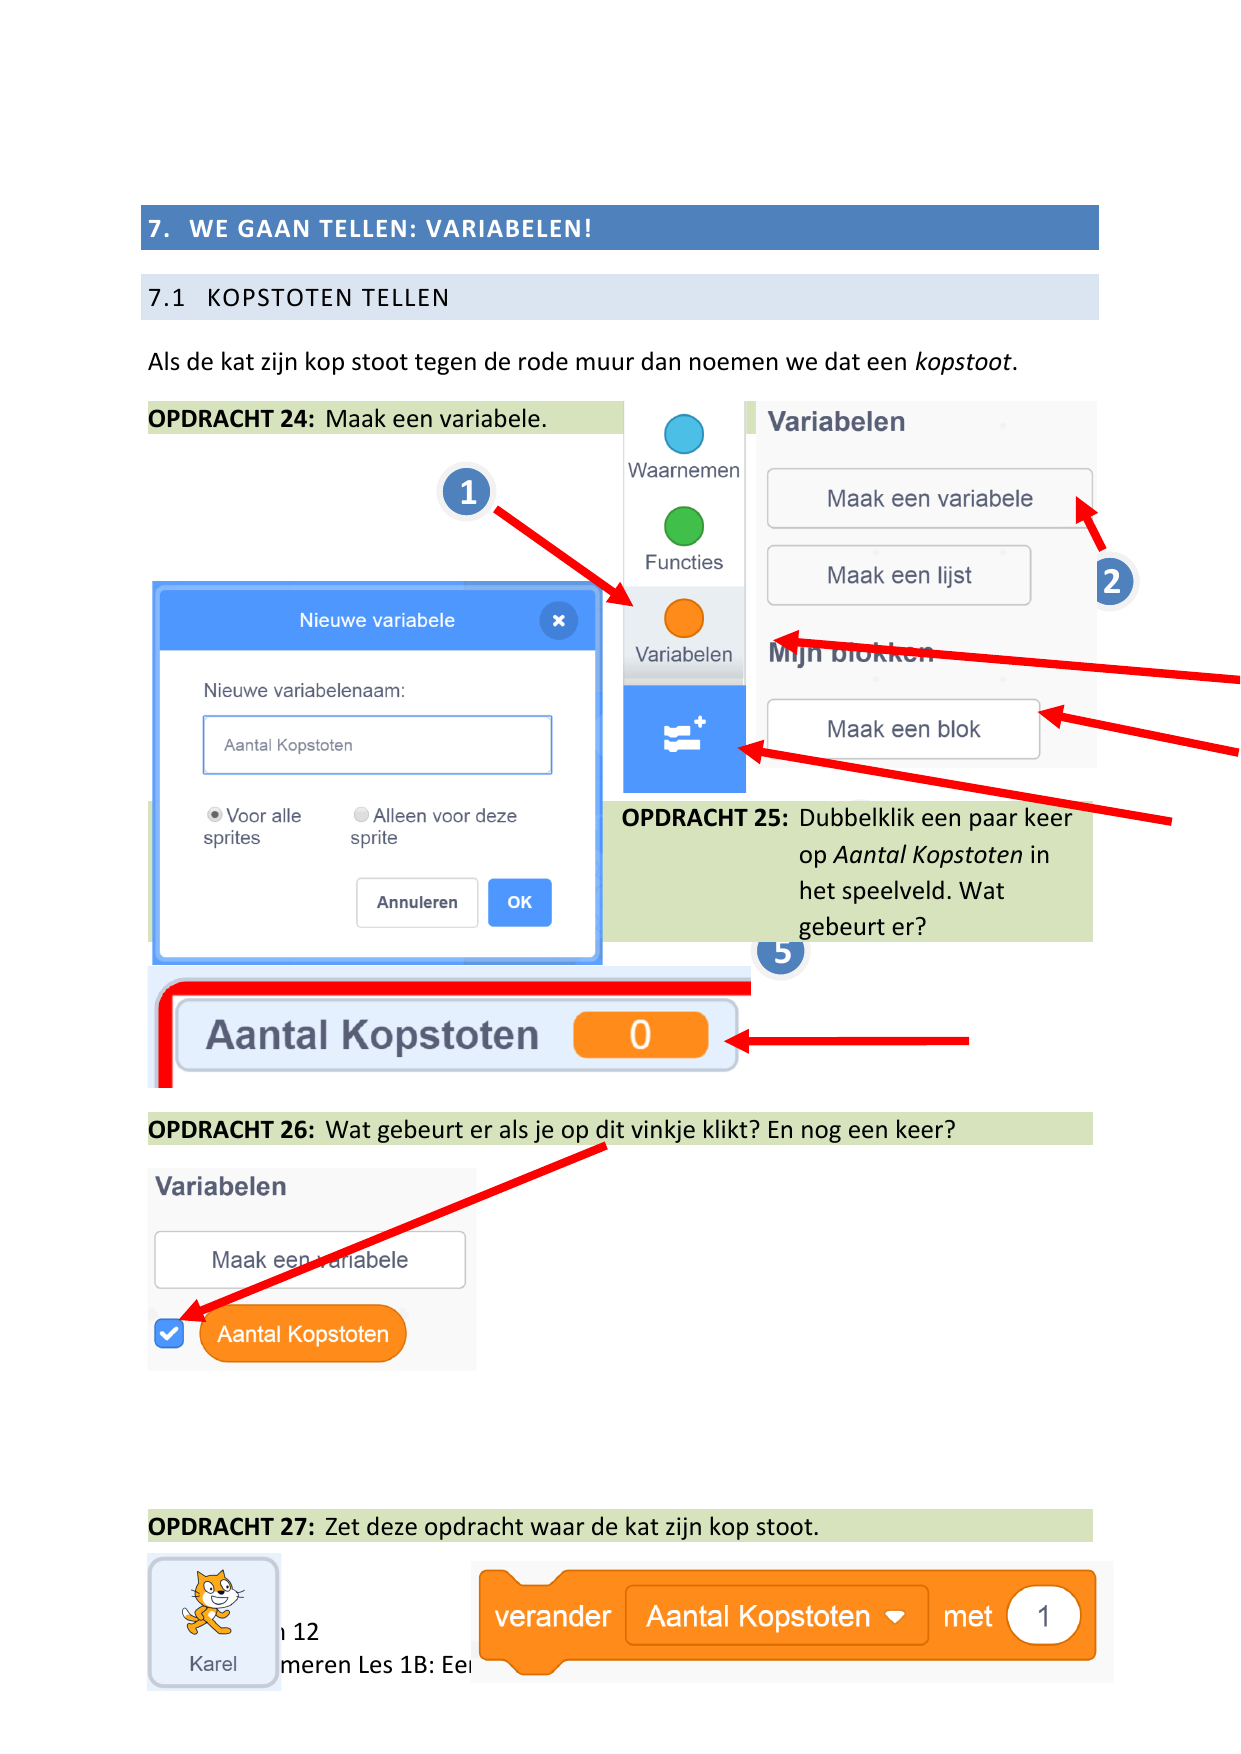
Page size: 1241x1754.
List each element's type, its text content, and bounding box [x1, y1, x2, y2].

picture [755, 757, 825, 768]
picture [471, 1561, 1114, 1683]
text Wat gebeurt er als je op dit vinkje klikt? En nog een keer? [148, 1112, 1093, 1145]
text Als de kat zijn kop stoot tegen de rode muur dan noemen we dat een kopstoot. [148, 344, 1093, 377]
text Zet deze opdracht waar de kat zijn kop stoot. [148, 1509, 1093, 1542]
picture [623, 401, 747, 793]
text Maak een variabele. [148, 401, 623, 434]
picture [152, 581, 603, 965]
subtitle Kopstoten tellen [148, 281, 1093, 313]
subtitle We gaan tellen: Variabelen! [148, 211, 1093, 244]
picture [147, 1168, 477, 1371]
picture [755, 401, 1097, 768]
text Dubbelklik een paar keer op Aantal Kopstoten in het speelveld. Wat gebeurt er? [603, 801, 1093, 942]
picture [147, 966, 751, 1088]
picture [146, 1553, 282, 1691]
picture [1092, 514, 1097, 526]
